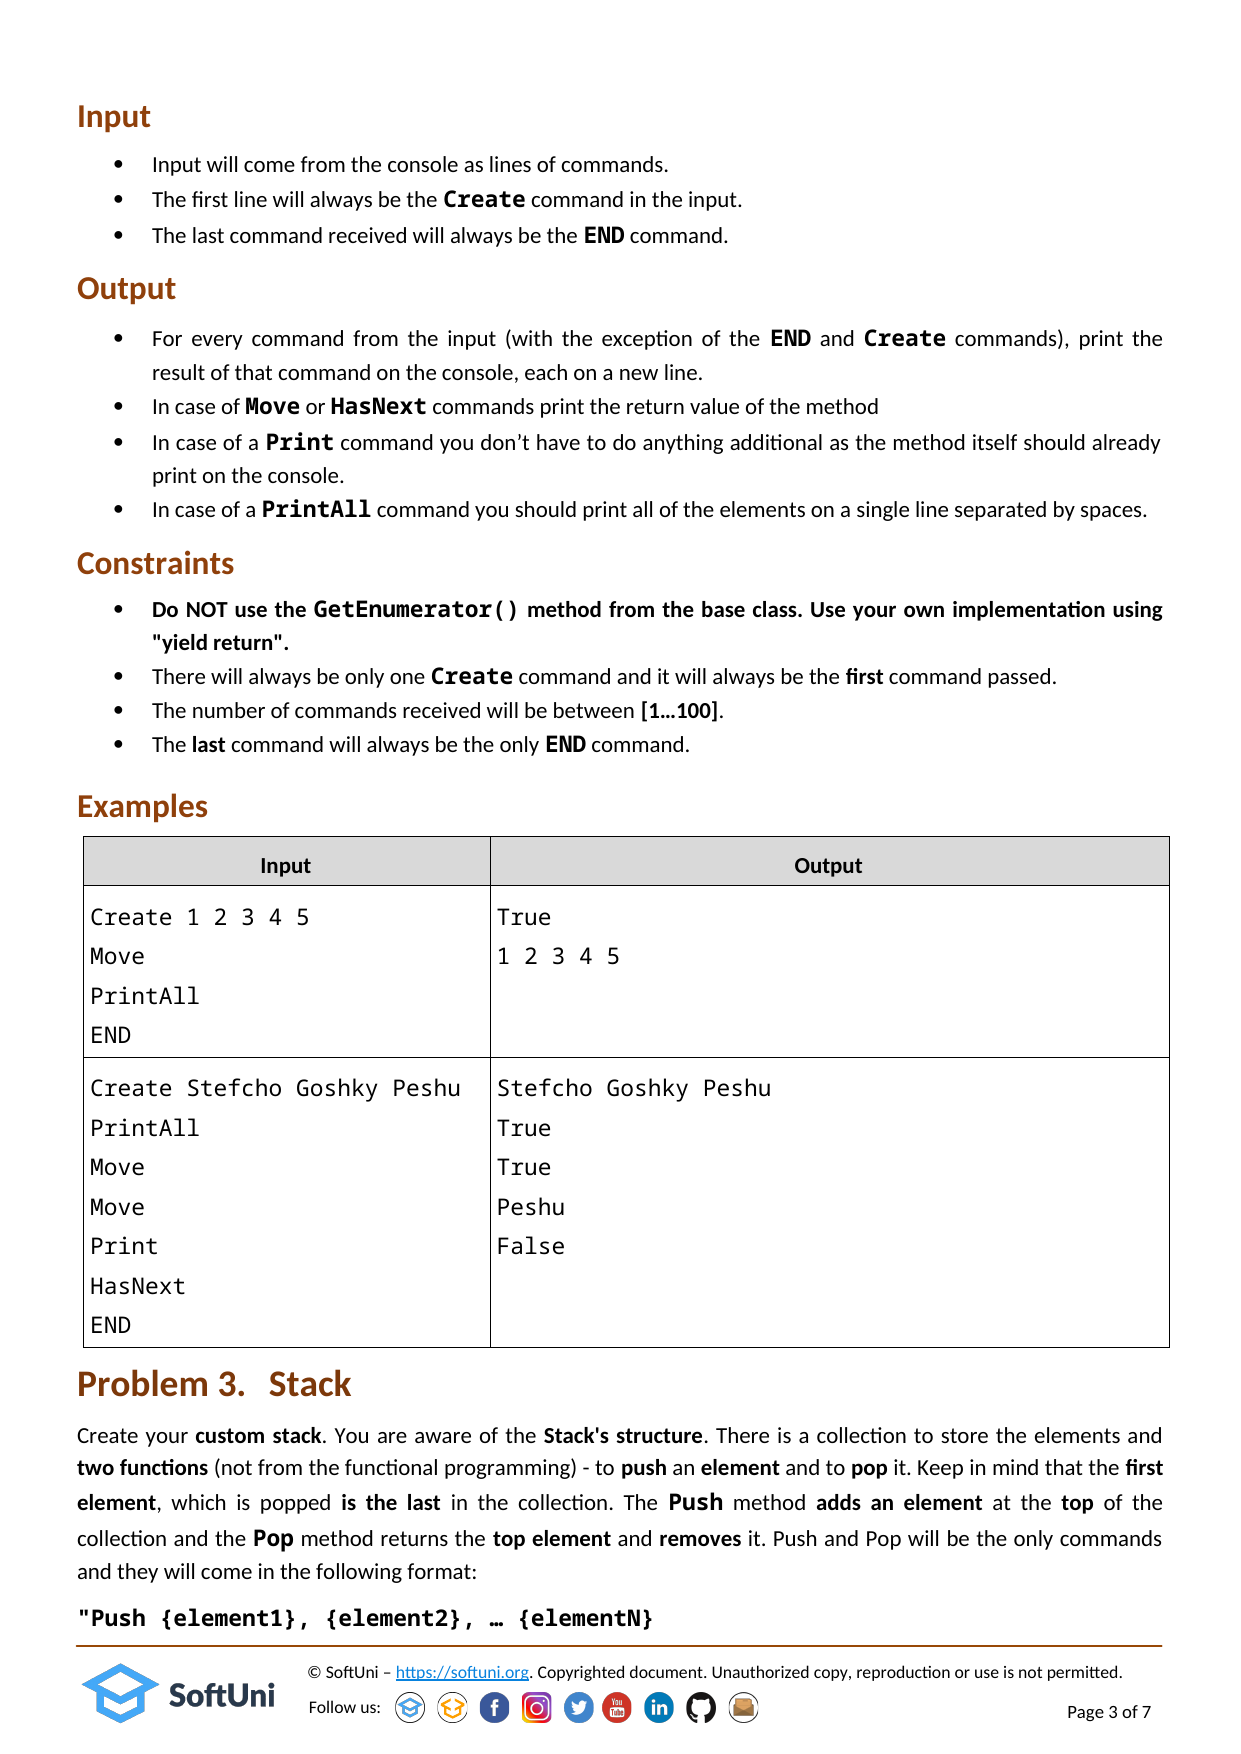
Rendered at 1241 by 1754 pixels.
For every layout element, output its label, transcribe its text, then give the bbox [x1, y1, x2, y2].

table_cell Create Stefcho Goshky Peshu PrintAll Move Move Print HasNext END [84, 1058, 490, 1347]
subtitle Stack [77, 1360, 1163, 1406]
text "Push {element1}, {element2}, … {elementN} [77, 1602, 1163, 1633]
list Input will come from the console as lines of commands. [114, 151, 1163, 178]
table_cell Create 1 2 3 4 5 Move PrintAll END [84, 886, 490, 1057]
list In case of a Print command you don’t have to do anything additional as the method itself should already print on the console. [114, 426, 1163, 489]
list The first line will always be the Create command in the input. [114, 183, 1163, 214]
picture [728, 1692, 759, 1723]
picture [665, 1714, 674, 1723]
subtitle Constraints [77, 542, 1163, 582]
table_header Output [491, 837, 1169, 885]
picture [658, 1705, 667, 1714]
list The number of commands received will be between [1…100]. [114, 696, 1163, 724]
list In case of Move or HasNext commands print the return value of the method [114, 390, 1163, 421]
subtitle Input [77, 95, 1163, 136]
picture [437, 1692, 468, 1723]
picture [75, 1658, 281, 1729]
list The last command received will always be the END command. [114, 219, 1163, 250]
list There will always be only one Create command and it will always be the first command passed. [114, 660, 1163, 692]
table_cell True 1 2 3 4 5 [491, 886, 1169, 1057]
list Do NOT use the GetEnumerator() method from the base class. Use your own implementation using "yield return". [114, 593, 1163, 656]
picture [564, 1692, 594, 1723]
picture [522, 1692, 552, 1723]
picture [479, 1692, 510, 1723]
list In case of a PrintAll command you should print all of the elements on a single line separated by spaces. [114, 493, 1163, 524]
picture [602, 1692, 632, 1723]
table_header Input [84, 837, 490, 885]
picture [644, 1714, 653, 1723]
list The last command will always be the only END command. [114, 728, 1163, 760]
table_cell Stefcho Goshky Peshu True True Peshu False [491, 1058, 1169, 1347]
subtitle Output [77, 267, 1163, 308]
picture [686, 1692, 716, 1723]
subtitle Examples [77, 785, 1163, 826]
text Create your custom stack. You are aware of the Stack's structure. There is a collection to store the elements and two functions (not from the functional programming) - to push an element and to pop it. Keep in mind that the first element, which is popped is the last in the collection. The Push method adds an element at the top of the collection and the Pop method returns the top element and removes it. Push and Pop will be the only commands and they will come in the following format: [77, 1421, 1163, 1586]
picture [395, 1692, 425, 1723]
picture [665, 1692, 674, 1701]
picture [644, 1692, 653, 1701]
list For every command from the input (with the exception of the END and Create commands), print the result of that command on the console, each on a new line. [114, 322, 1163, 386]
